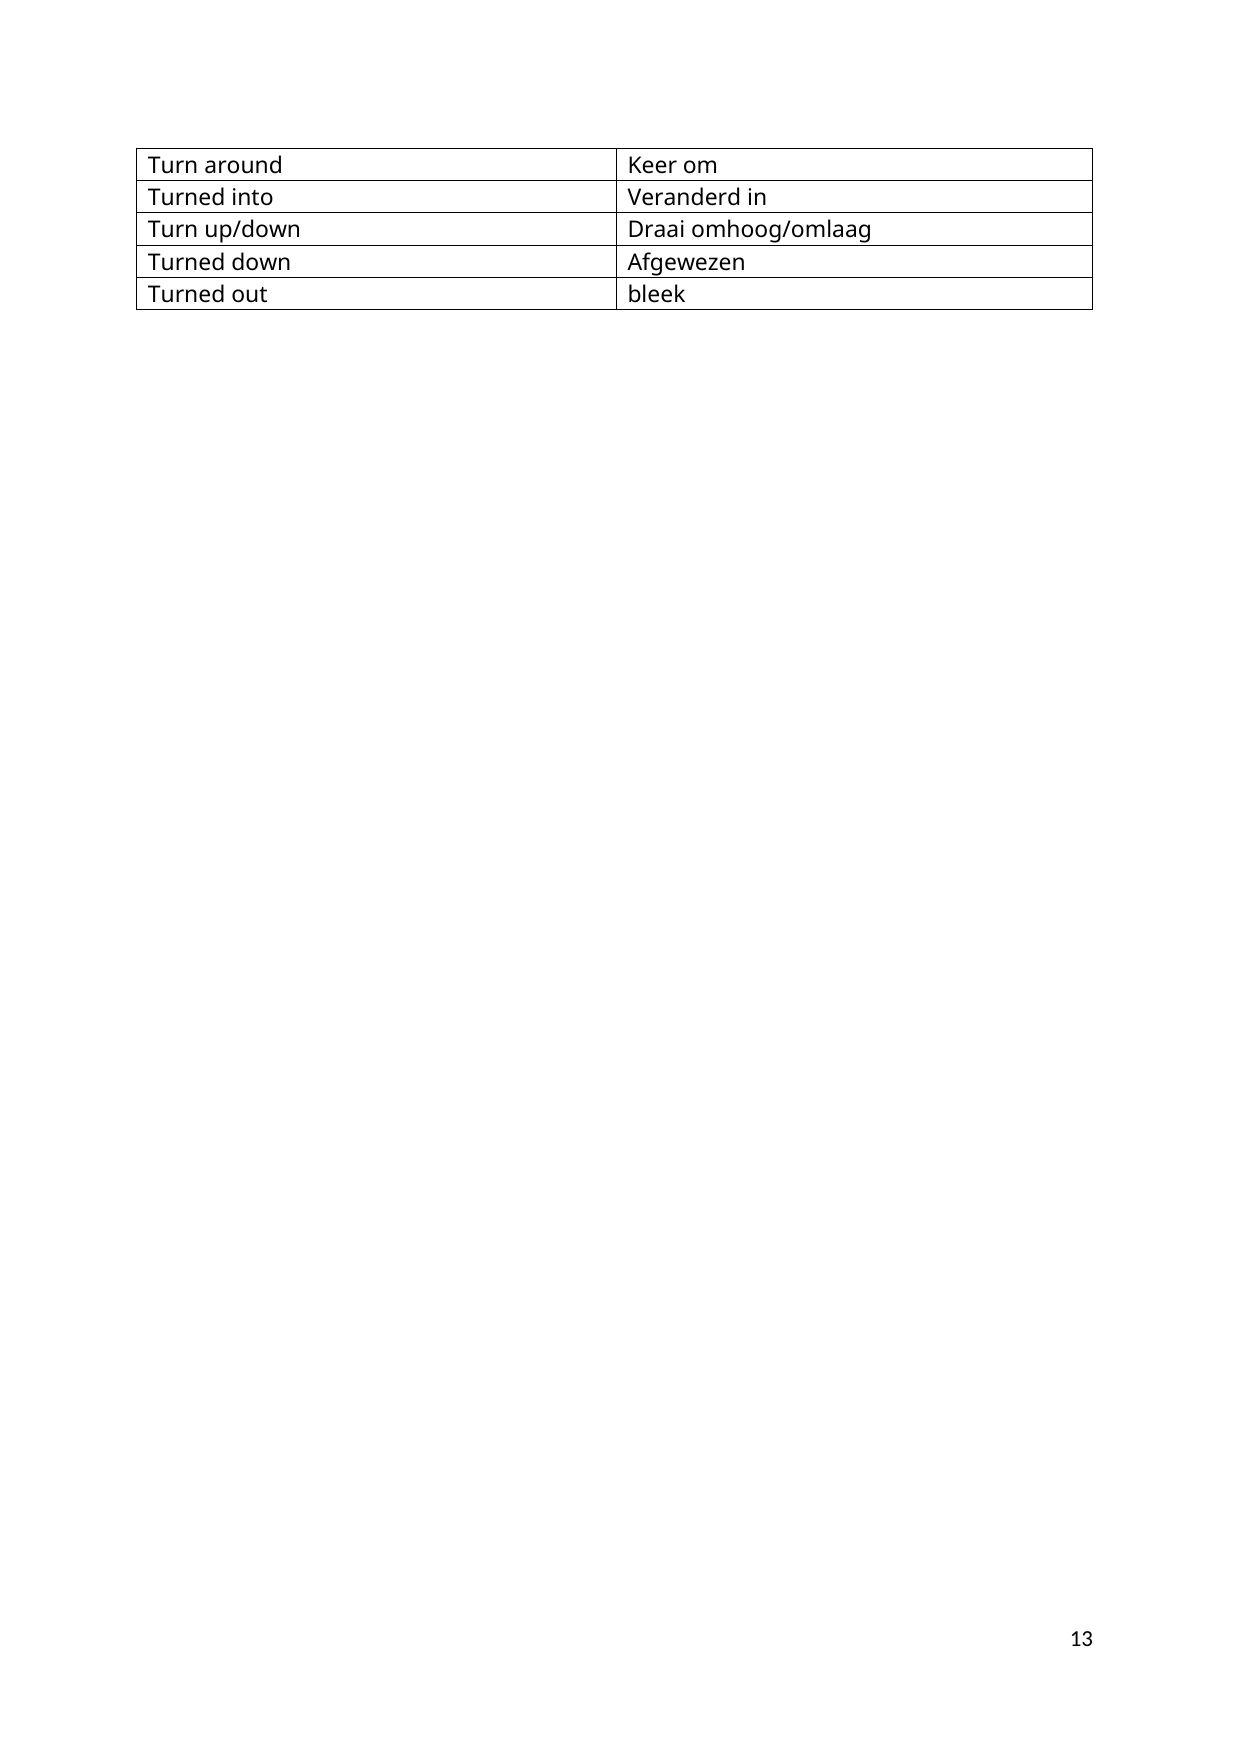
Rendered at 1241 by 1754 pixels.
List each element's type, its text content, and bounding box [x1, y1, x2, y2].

table_cell Turn around [137, 149, 616, 180]
table_cell bleek [617, 278, 1092, 309]
table_cell Afgewezen [617, 246, 1092, 277]
table_cell Turned out [137, 278, 616, 309]
table_cell Turned down [137, 246, 616, 277]
table_cell Draai omhoog/omlaag [617, 213, 1092, 244]
table_cell Turn up/down [137, 213, 616, 244]
table_cell Veranderd in [617, 181, 1092, 212]
table_cell Keer om [617, 149, 1092, 180]
table_cell Turned into [137, 181, 616, 212]
